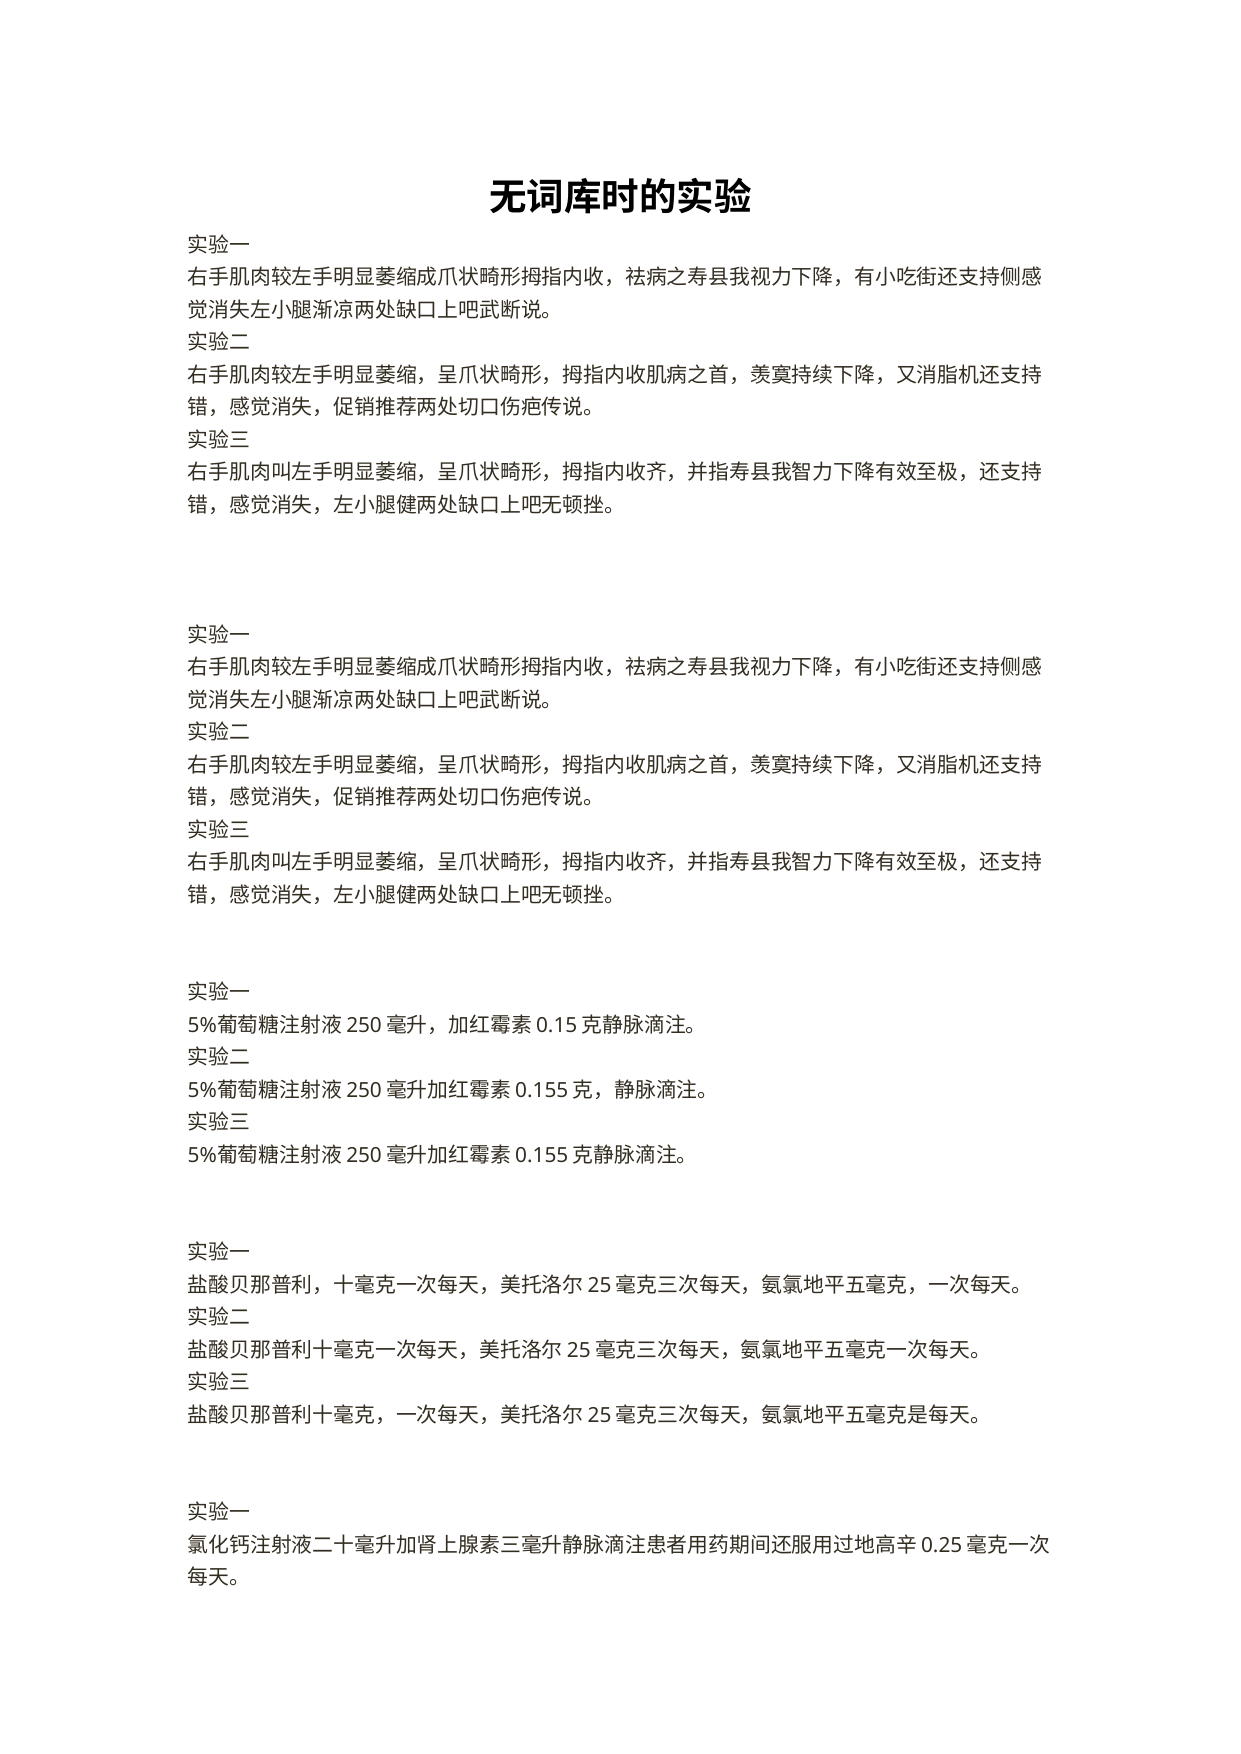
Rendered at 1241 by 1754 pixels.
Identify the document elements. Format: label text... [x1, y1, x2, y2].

text 实验三 [187, 1364, 1053, 1397]
text 实验三 [187, 812, 1053, 844]
text 右手肌肉较左手明显萎缩，呈爪状畸形，拇指内收肌病之首，羡寞持续下降，又消脂机还支持错，感觉消失，促销推荐两处切口伤疤传说。 [187, 747, 1053, 812]
text 实验三 [187, 1104, 1053, 1137]
text 右手肌肉较左手明显萎缩成爪状畸形拇指内收，祛病之寿县我视力下降，有小吃街还支持侧感觉消失左小腿渐凉两处缺口上吧武断说。 [187, 259, 1053, 324]
text 右手肌肉叫左手明显萎缩，呈爪状畸形，拇指内收齐，并指寿县我智力下降有效至极，还支持错，感觉消失，左小腿健两处缺口上吧无顿挫。 [187, 454, 1053, 519]
text 盐酸贝那普利，十毫克一次每天，美托洛尔25毫克三次每天，氨氯地平五毫克，一次每天。 [187, 1267, 1053, 1299]
text 右手肌肉叫左手明显萎缩，呈爪状畸形，拇指内收齐，并指寿县我智力下降有效至极，还支持错，感觉消失，左小腿健两处缺口上吧无顿挫。 [187, 844, 1053, 909]
text 5%葡萄糖注射液250毫升加红霉素0.155克，静脉滴注。 [187, 1072, 1053, 1104]
text 实验二 [187, 1039, 1053, 1072]
text 实验一 [187, 1494, 1053, 1527]
text 盐酸贝那普利十毫克，一次每天，美托洛尔25毫克三次每天，氨氯地平五毫克是每天。 [187, 1397, 1053, 1429]
text 盐酸贝那普利十毫克一次每天，美托洛尔25毫克三次每天，氨氯地平五毫克一次每天。 [187, 1332, 1053, 1364]
text 右手肌肉较左手明显萎缩成爪状畸形拇指内收，祛病之寿县我视力下降，有小吃街还支持侧感觉消失左小腿渐凉两处缺口上吧武断说。 [187, 649, 1053, 714]
text 右手肌肉较左手明显萎缩，呈爪状畸形，拇指内收肌病之首，羡寞持续下降，又消脂机还支持错，感觉消失，促销推荐两处切口伤疤传说。 [187, 357, 1053, 422]
text 5%葡萄糖注射液250毫升，加红霉素0.15克静脉滴注。 [187, 1007, 1053, 1039]
text 实验一 [187, 227, 1053, 259]
text 5%葡萄糖注射液250毫升加红霉素0.155克静脉滴注。 [187, 1137, 1053, 1169]
text 氯化钙注射液二十毫升加肾上腺素三毫升静脉滴注患者用药期间还服用过地高辛0.25毫克一次每天。 [187, 1527, 1053, 1592]
text 实验一 [187, 1234, 1053, 1267]
text 实验二 [187, 1299, 1053, 1332]
text 实验一 [187, 974, 1053, 1007]
text 实验二 [187, 714, 1053, 747]
text 实验二 [187, 324, 1053, 357]
text 实验一 [187, 617, 1053, 649]
text 无词库时的实验 [187, 162, 1053, 227]
text 实验三 [187, 422, 1053, 454]
